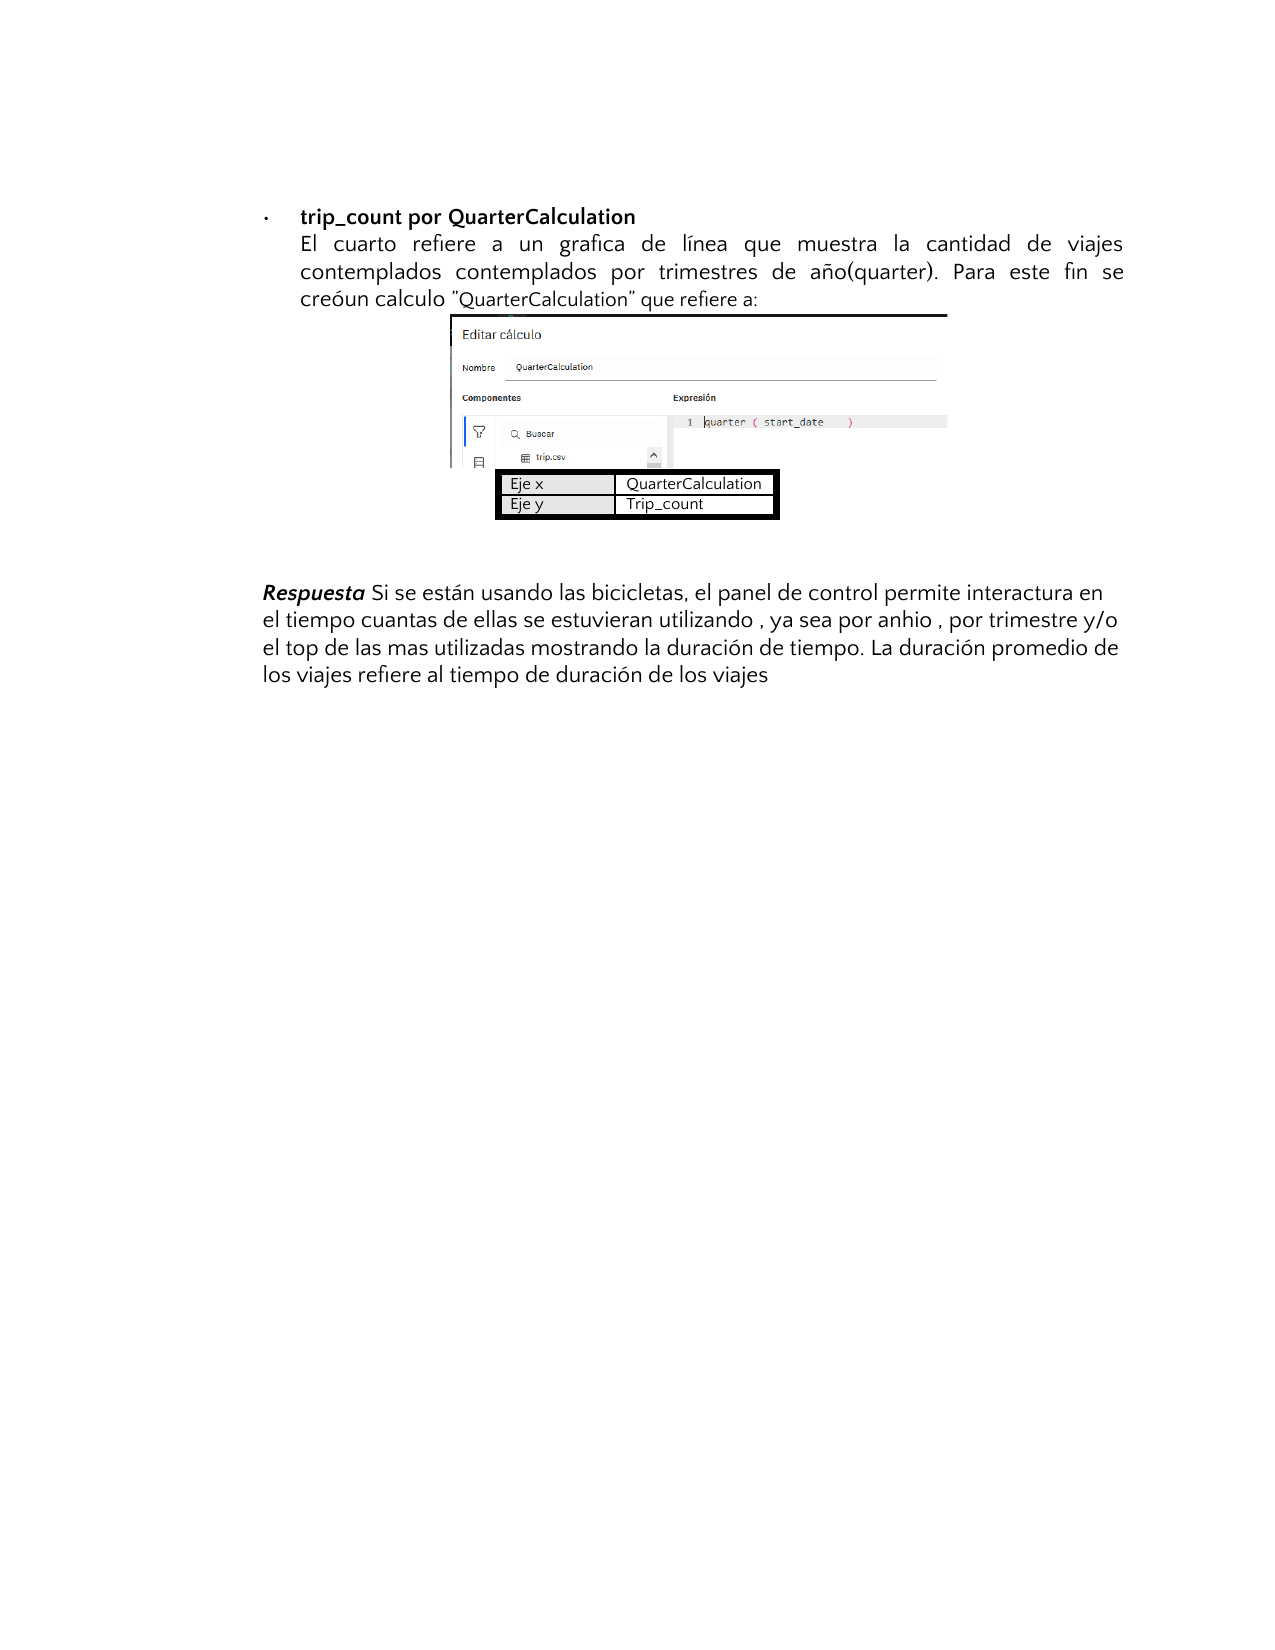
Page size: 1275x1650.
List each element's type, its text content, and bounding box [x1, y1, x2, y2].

table_header Eje x [502, 475, 614, 494]
table_header QuarterCalculation [616, 475, 773, 494]
table_cell Eje y [502, 496, 614, 514]
table_cell Trip_count [616, 496, 773, 514]
text El cuarto refiere a un grafica de línea que muestra la cantidad de viajes contemplados contemplados por trimestres de año(quarter). Para este fin se creóun calculo ”QuarterCalculation” que refiere a: [300, 232, 1125, 312]
list trip_count por QuarterCalculation [262, 205, 1125, 230]
text Respuesta Si se están usando las bicicletas, el panel de control permite interactura en el tiempo cuantas de ellas se estuvieran utilizando , ya sea por anhio , por trimestre y/o el top de las mas utilizadas mostrando la duración de tiempo. La duración promedio de los viajes refiere al tiempo de duración de los viajes [262, 581, 1125, 688]
picture [450, 314, 948, 468]
